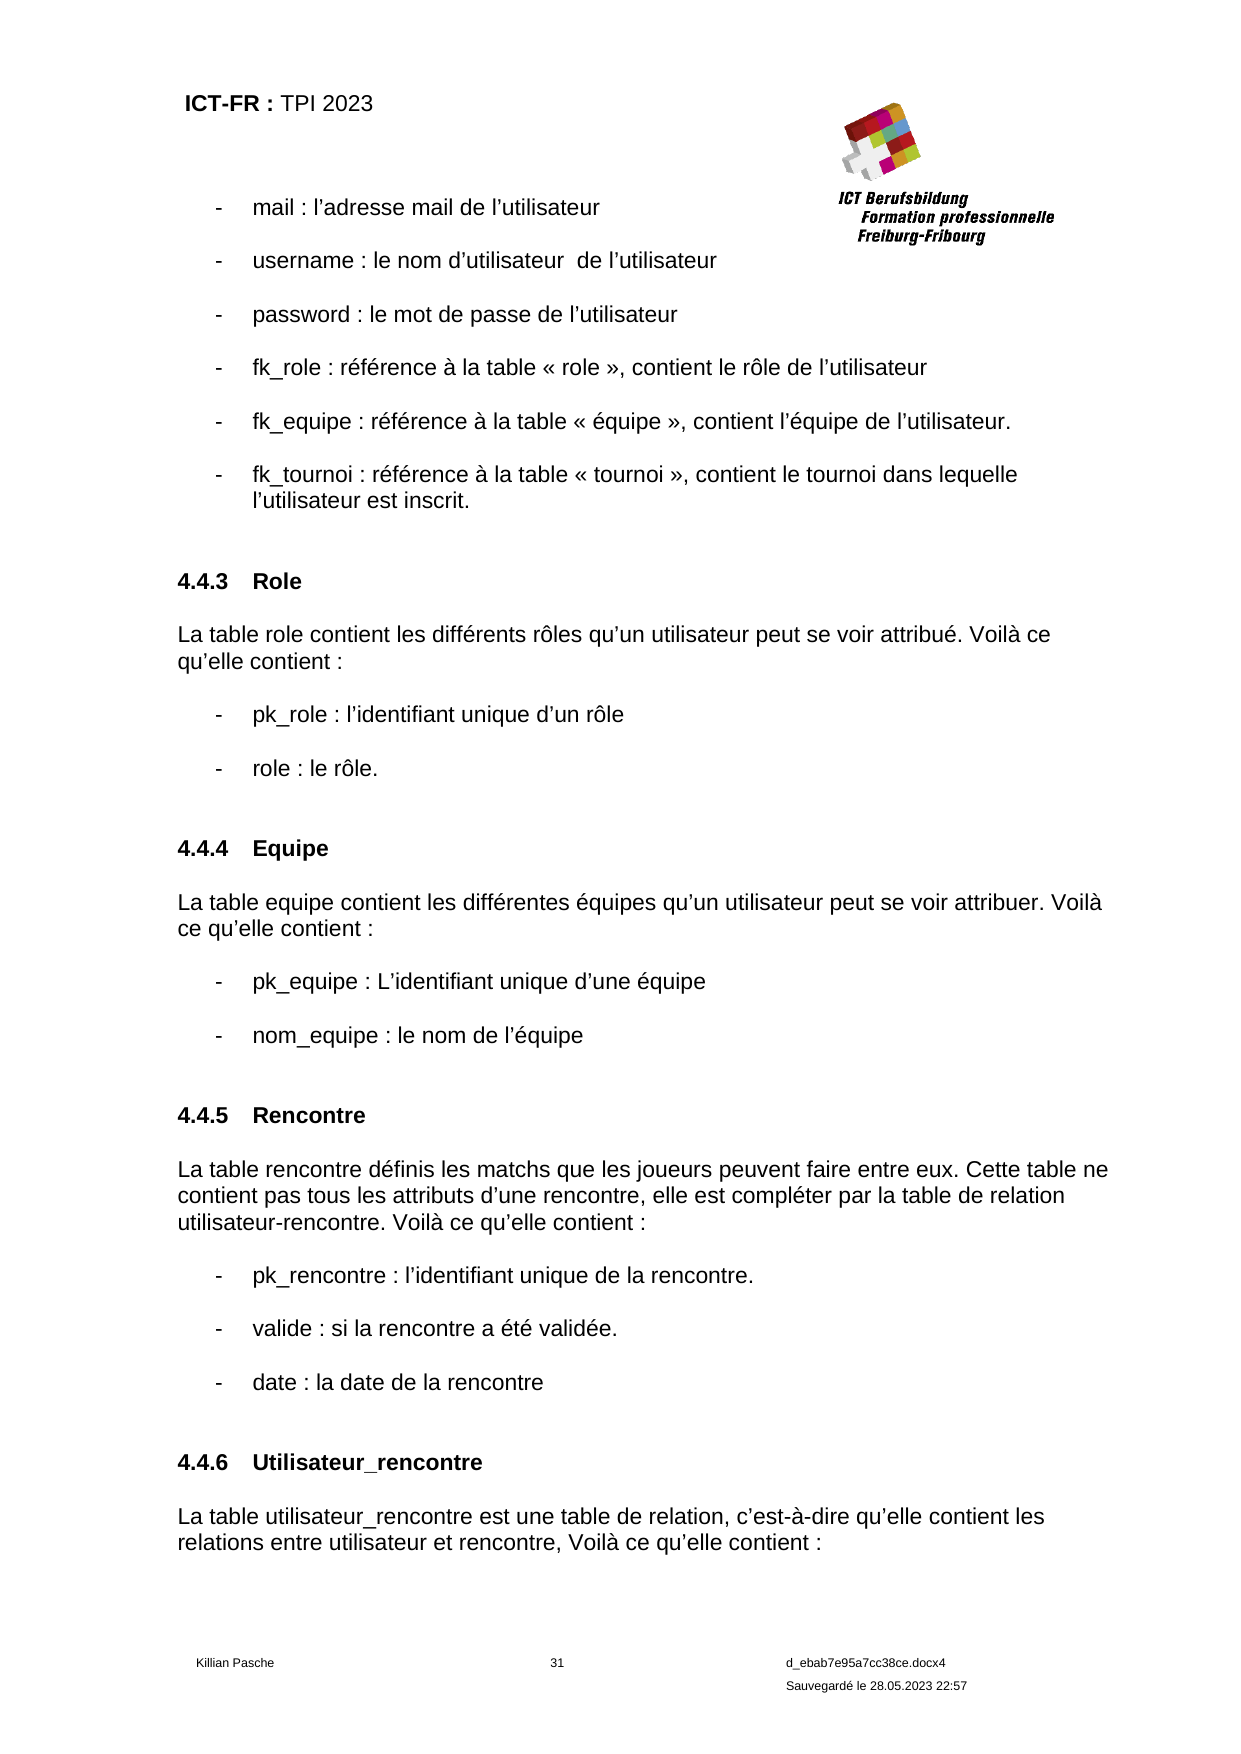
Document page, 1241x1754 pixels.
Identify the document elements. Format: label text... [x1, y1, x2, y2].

subtitle Equipe [177, 835, 1122, 861]
list fk_tournoi : référence à la table « tournoi », contient le tournoi dans lequelle l’utilisateur est inscrit. [215, 461, 1122, 514]
list pk_rencontre : l’identifiant unique de la rencontre. [215, 1262, 1122, 1288]
list role : le rôle. [215, 754, 1122, 781]
text La table rencontre définis les matchs que les joueurs peuvent faire entre eux. Cette table ne contient pas tous les attributs d’une rencontre, elle est compléter par la table de relation utilisateur-rencontre. Voilà ce qu’elle contient : [177, 1156, 1122, 1235]
text La table role contient les différents rôles qu’un utilisateur peut se voir attribué. Voilà ce qu’elle contient : [177, 621, 1122, 674]
subtitle Rencontre [177, 1102, 1122, 1129]
list pk_equipe : L’identifiant unique d’une équipe [215, 968, 1122, 995]
picture [814, 220, 1075, 247]
text La table equipe contient les différentes équipes qu’un utilisateur peut se voir attribuer. Voilà ce qu’elle contient : [177, 888, 1122, 941]
list fk_role : référence à la table « role », contient le rôle de l’utilisateur [215, 354, 1122, 381]
list pk_role : l’identifiant unique d’un rôle [215, 701, 1122, 727]
list mail : l’adresse mail de l’utilisateur [215, 194, 1122, 220]
list date : la date de la rencontre [215, 1369, 1122, 1395]
text La table utilisateur_rencontre est une table de relation, c’est-à-dire qu’elle contient les relations entre utilisateur et rencontre, Voilà ce qu’elle contient : [177, 1503, 1122, 1555]
list fk_equipe : référence à la table « équipe », contient l’équipe de l’utilisateur. [215, 408, 1122, 434]
list password : le mot de passe de l’utilisateur [215, 301, 1122, 327]
subtitle Utilisateur_rencontre [177, 1449, 1122, 1476]
list nom_equipe : le nom de l’équipe [215, 1022, 1122, 1048]
list valide : si la rencontre a été validée. [215, 1315, 1122, 1342]
list username : le nom d’utilisateur de l’utilisateur [215, 247, 1122, 274]
subtitle Role [177, 568, 1122, 594]
picture [814, 88, 1075, 194]
